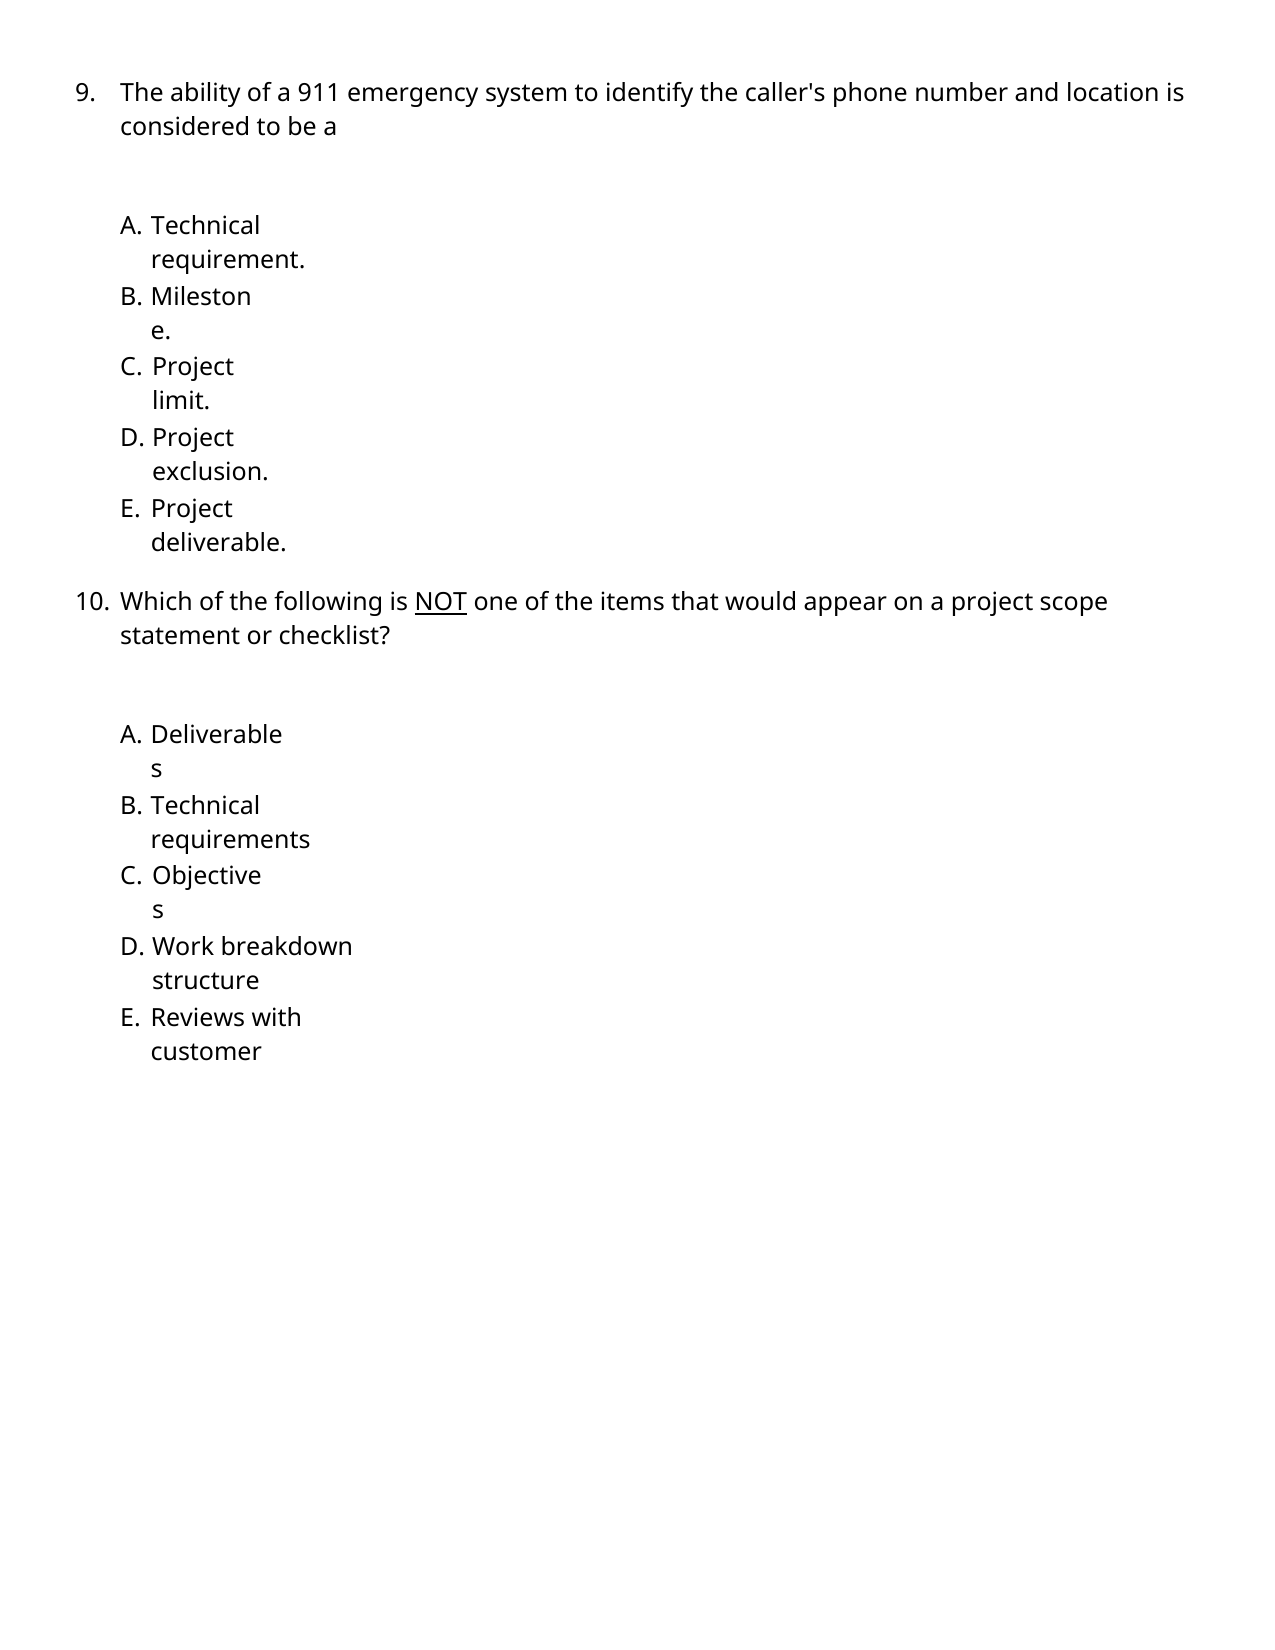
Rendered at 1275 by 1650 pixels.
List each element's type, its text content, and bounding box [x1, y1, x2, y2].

table_header 10. [75, 584, 120, 1067]
table_header Which of the following is NOT one of the items that would appear on a project scope statement or checklist? [120, 584, 1200, 1067]
table_header 9. [75, 75, 120, 558]
table_header The ability of a 911 emergency system to identify the caller's phone number and location is considered to be a [120, 75, 1200, 558]
